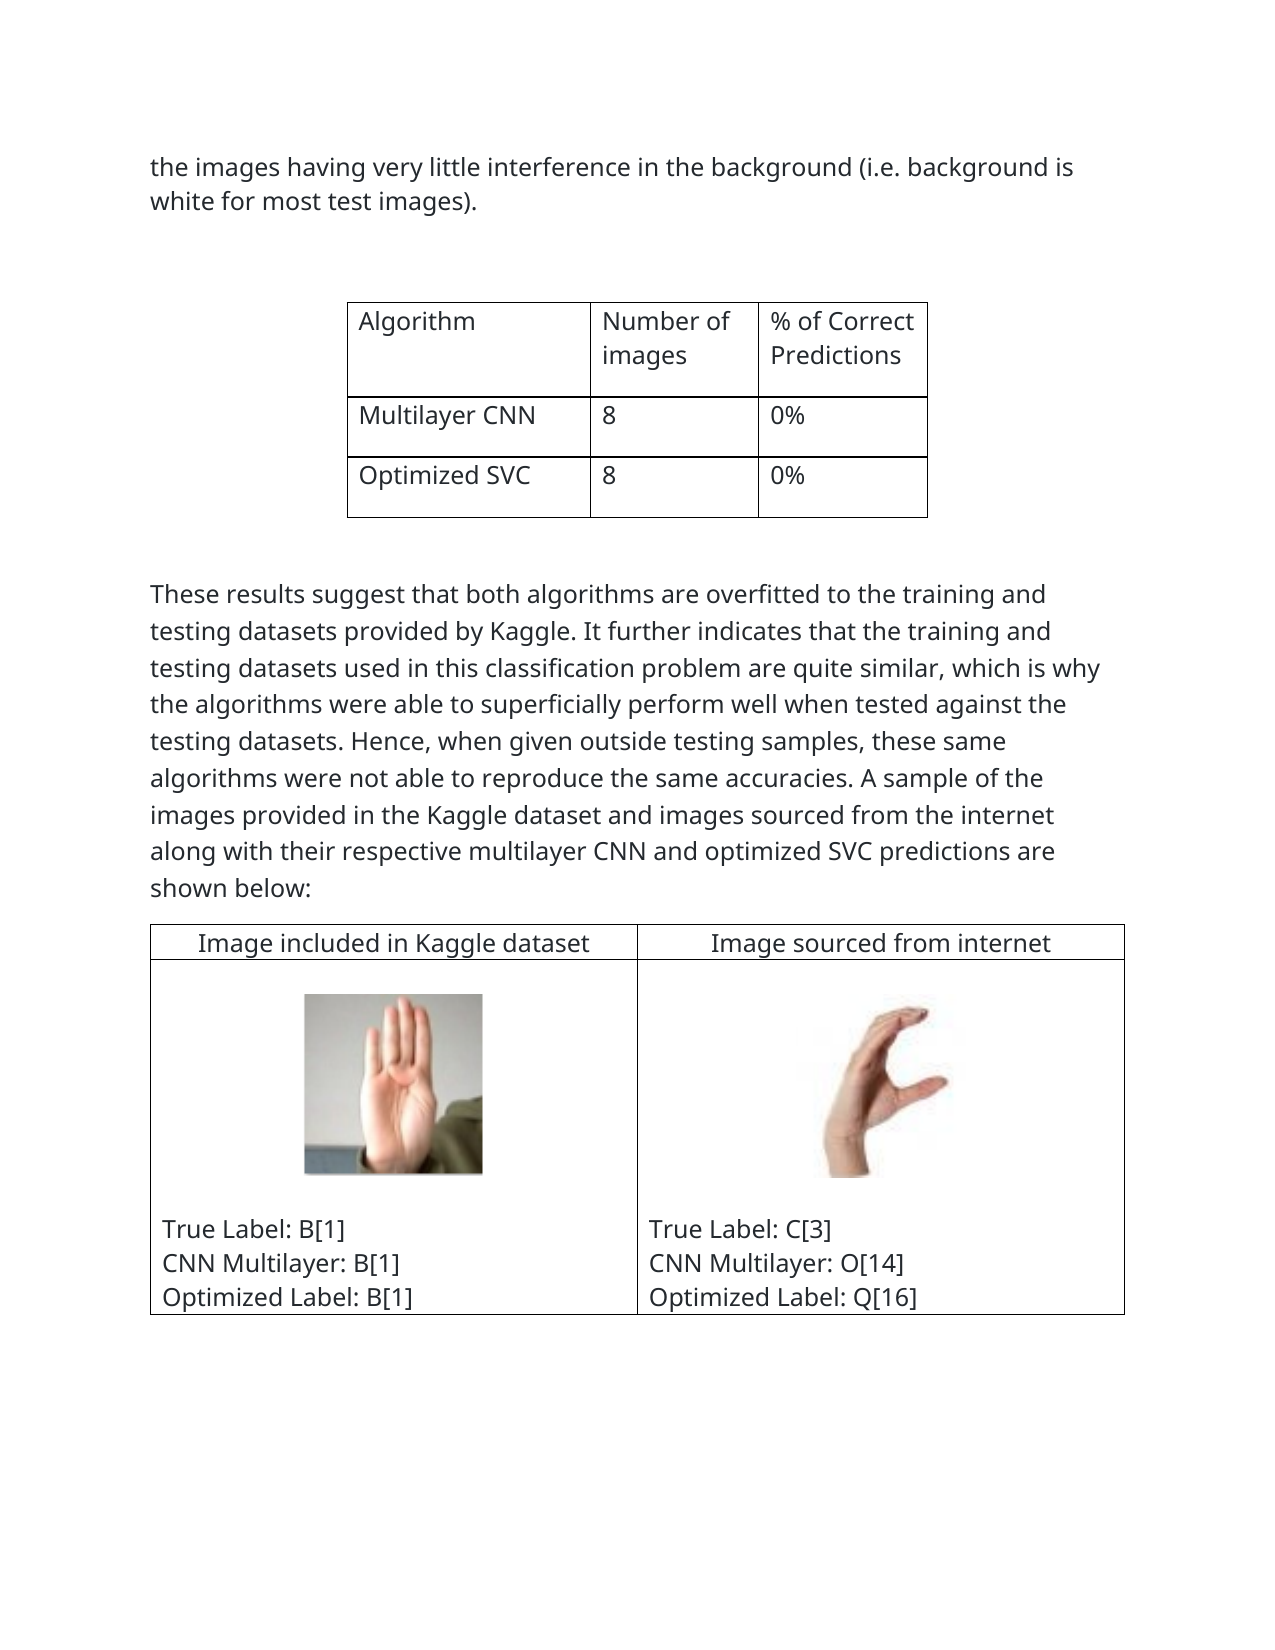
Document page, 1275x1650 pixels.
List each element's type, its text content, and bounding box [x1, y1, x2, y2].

text These results suggest that both algorithms are overfitted to the training and testing datasets provided by Kaggle. It further indicates that the training and testing datasets used in this classification problem are quite similar, which is why the algorithms were able to superficially perform well when tested against the testing datasets. Hence, when given outside testing samples, these same algorithms were not able to reproduce the same accuracies. A sample of the images provided in the Kaggle dataset and images sourced from the internet along with their respective multilayer CNN and optimized SVC predictions are shown below: [150, 577, 1125, 905]
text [150, 150, 1125, 218]
table_header Algorithm [348, 303, 590, 396]
table_header Number of images [591, 303, 758, 396]
table_cell 0% [759, 398, 927, 456]
table_cell Optimized SVC [348, 458, 590, 517]
table_cell 8 [591, 458, 758, 517]
table_cell Multilayer CNN [348, 398, 590, 456]
table_cell 0% [759, 458, 927, 517]
table_cell True Label: C[3] CNN Multilayer: O[14] Optimized Label: Q[16] [638, 960, 1124, 1314]
table_header Image included in Kaggle dataset [151, 925, 637, 959]
picture [795, 994, 967, 1178]
picture [303, 994, 485, 1178]
table_cell 8 [591, 398, 758, 456]
table_cell True Label: B[1] CNN Multilayer: B[1] Optimized Label: B[1] [151, 960, 637, 1314]
table_header % of Correct Predictions [759, 303, 927, 396]
table_header Image sourced from internet [638, 925, 1124, 959]
